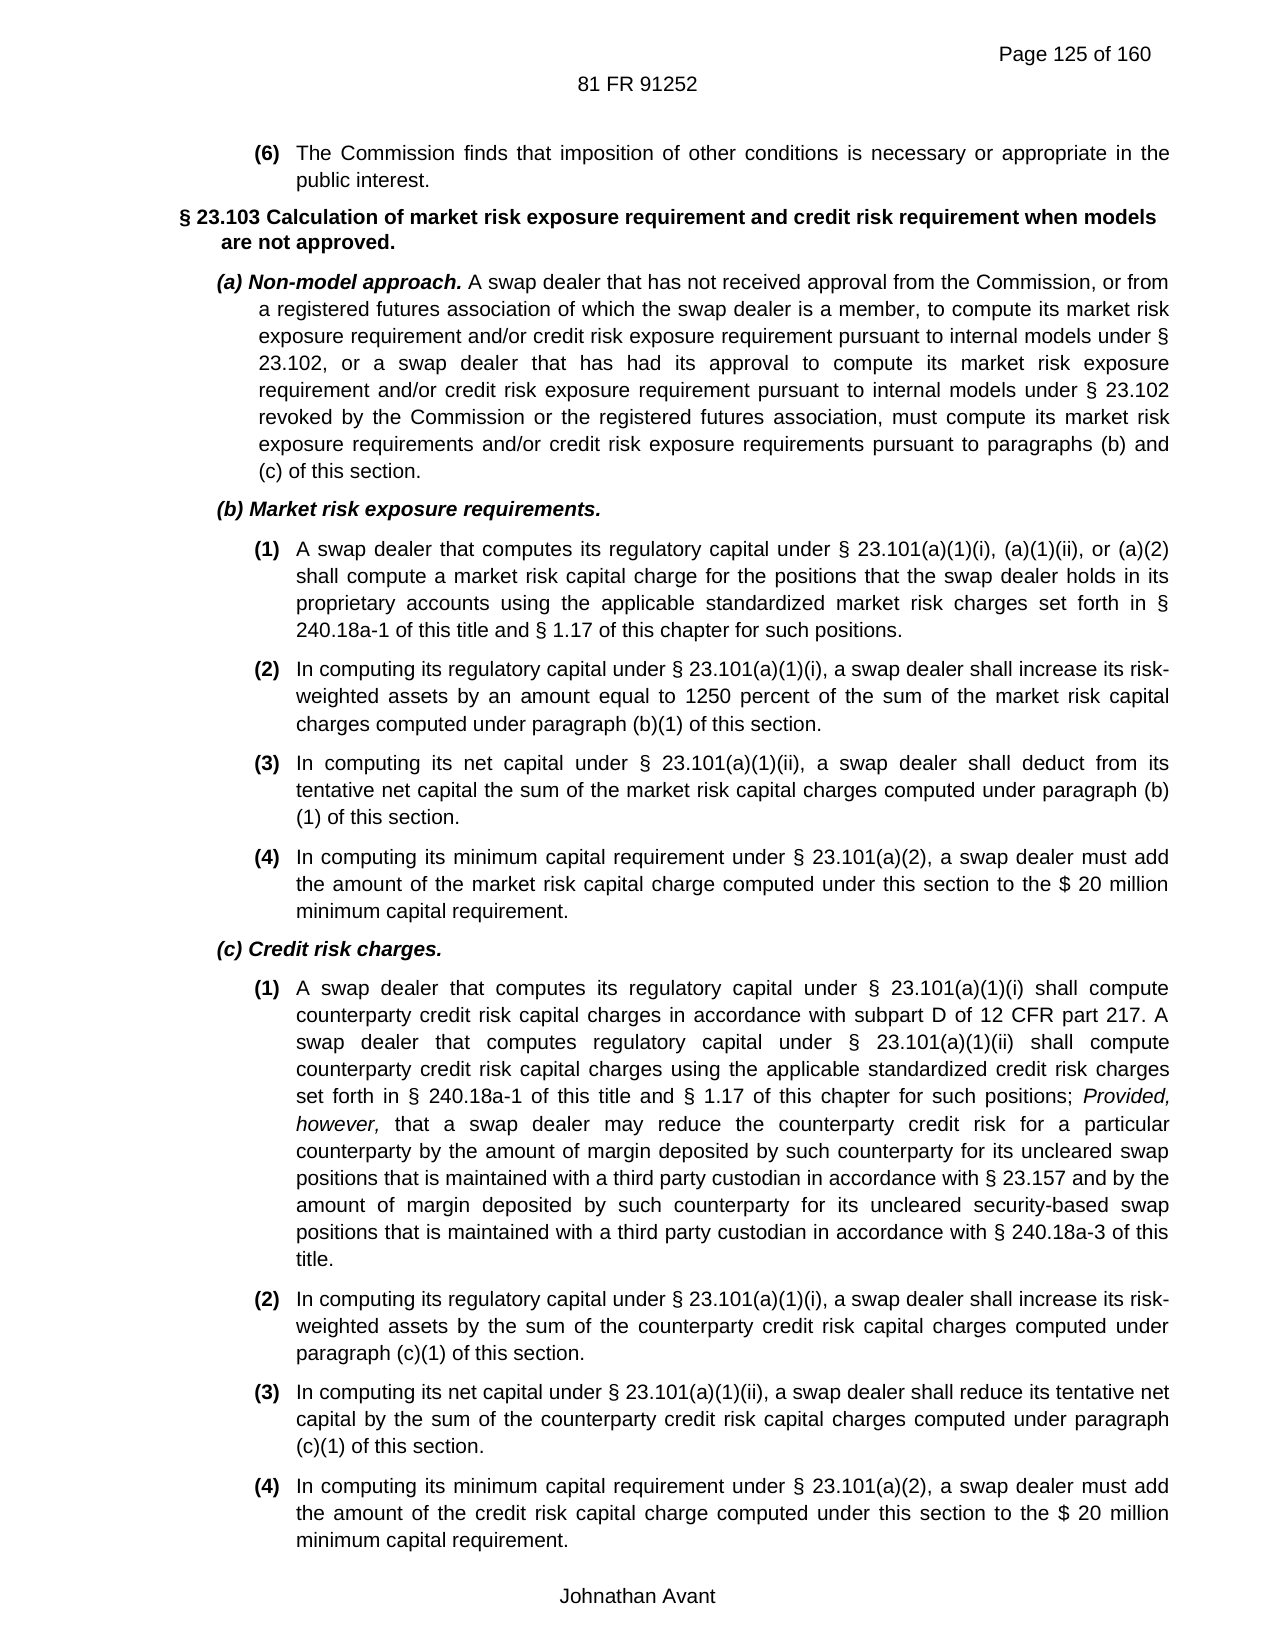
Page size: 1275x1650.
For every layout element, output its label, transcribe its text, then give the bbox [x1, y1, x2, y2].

list risk exposure requirement and credit risk requirement when models are not approved. [179, 204, 1171, 254]
list The Commission finds that imposition of other conditions is necessary or appropriate in the public interest. [254, 137, 1171, 192]
list A swap dealer that computes its regulatory capital under § 23.101(a)(1)(i), (a)(1)(ii), or (a)(2) shall compute a market risk capital charge for the positions that the swap dealer holds in its proprietary accounts using the applicable standardized market risk charges set forth in § 240.18a-1 of this title and § 1.17 of this chapter for such positions. [254, 533, 1171, 642]
list rements. [217, 496, 1171, 521]
list In computing its net capital under § 23.101(a)(1)(ii), a swap dealer shall reduce its tentative net capital by the sum of the counterparty credit risk capital charges computed under paragraph (c)(1) of this section. [254, 1377, 1171, 1458]
list In computing its regulatory capital under § 23.101(a)(1)(i), a swap dealer shall increase its risk-weighted assets by an amount equal to 1250 percent of the sum of the market risk capital charges computed under paragraph (b)(1) of this section. [254, 654, 1171, 735]
list In computing its regulatory capital under § 23.101(a)(1)(i), a swap dealer shall increase its risk-weighted assets by the sum of the counterparty credit risk capital charges computed under paragraph (c)(1) of this section. [254, 1283, 1171, 1364]
list A swap dealer that computes its regulatory capital under § 23.101(a)(1)(i) shall compute counterparty credit risk capital charges in accordance with subpart D of 12 CFR part 217. A swap dealer that computes regulatory capital under § 23.101(a)(1)(ii) shall compute counterparty credit risk capital charges using the applicable standardized credit risk charges set forth in § 240.18a-1 of this title and § 1.17 of this chapter for such positions; Provided, however, that a swap dealer may reduce the counterparty credit risk for a particular counterparty by the amount of margin deposited by such counterparty for its uncleared swap positions that is maintained with a third party custodian in accordance with § 23.157 and by the amount of margin deposited by such counterparty for its uncleared security-based swap positions that is maintained with a third party custodian in accordance with § 240.18a-3 of this title. [254, 973, 1171, 1271]
list In computing its net capital under § 23.101(a)(1)(ii), a swap dealer shall deduct from its tentative net capital the sum of the market risk capital charges computed under paragraph (b)(1) of this section. [254, 748, 1171, 829]
list A swap dealer that has not received approval from the Commission, or from a registered futures association of which the swap dealer is a member, to compute its market risk exposure requirement and/or credit risk exposure requirement pursuant to internal models under § 23.102, or a swap dealer that has had its approval to compute its market risk exposure requirement and/or credit risk exposure requirement pursuant to internal models under § 23.102 revoked by the Commission or the registered futures association, must compute its market risk exposure requirements and/or credit risk exposure requirements pursuant to paragraphs (b) and (c) of this section. [217, 267, 1171, 483]
list In computing its minimum capital requirement under § 23.101(a)(2), a swap dealer must add the amount of the credit risk capital charge computed under this section to the $ 20 million minimum capital requirement. [254, 1471, 1171, 1552]
list In computing its minimum capital requirement under § 23.101(a)(2), a swap dealer must add the amount of the market risk capital charge computed under this section to the $ 20 million minimum capital requirement. [254, 842, 1171, 923]
